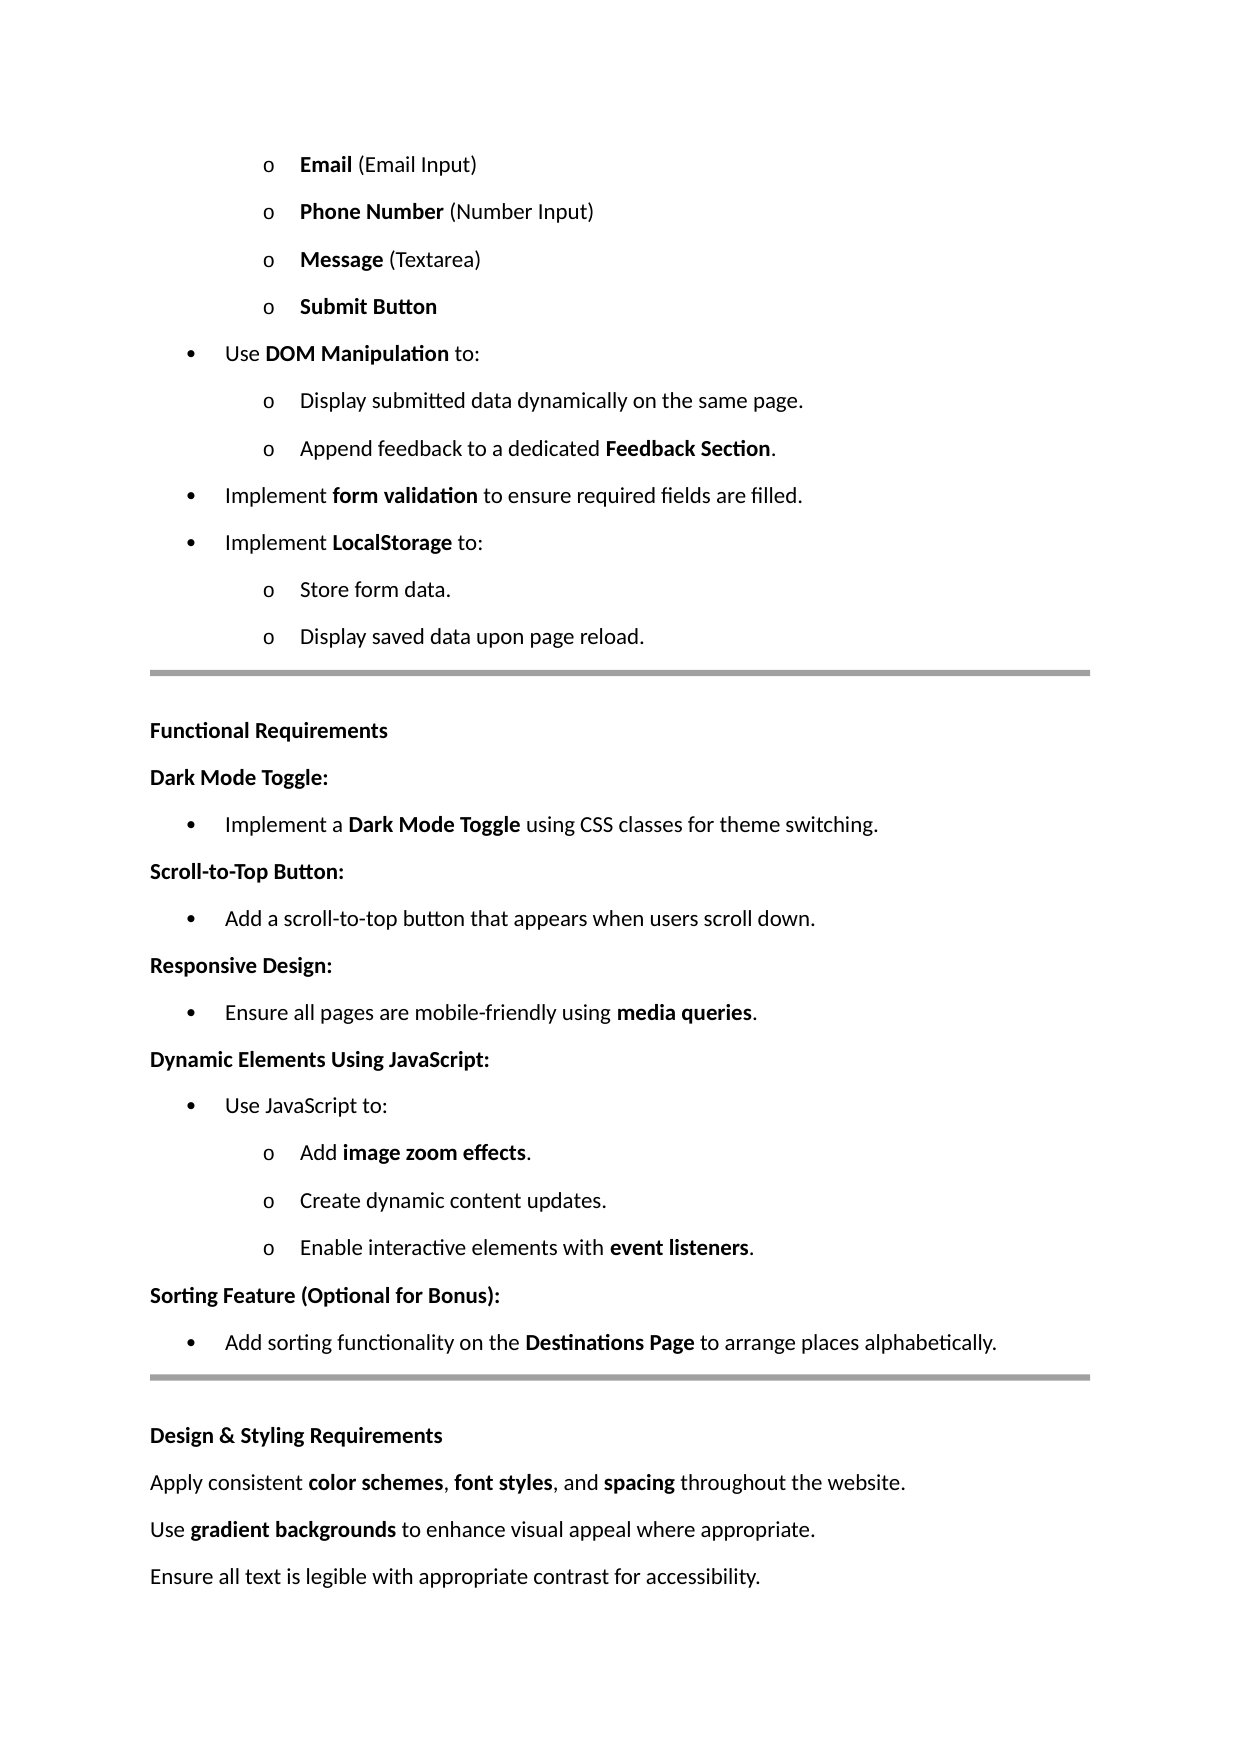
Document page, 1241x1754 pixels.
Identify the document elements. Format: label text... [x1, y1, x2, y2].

list Implement form validation to ensure required fields are filled. [187, 481, 1090, 509]
text Dynamic Elements Using JavaScript: [150, 1045, 1090, 1073]
list Add a scroll-to-top button that appears when users scroll down. [187, 904, 1090, 932]
list Add image zoom effects. [262, 1138, 1090, 1167]
list Append feedback to a dedicated Feedback Section. [262, 434, 1090, 462]
list Display saved data upon page reload. [262, 622, 1090, 651]
list Create dynamic content updates. [262, 1186, 1090, 1214]
list Add sorting functionality on the Destinations Page to arrange places alphabetically. [187, 1328, 1090, 1356]
list Store form data. [262, 575, 1090, 603]
list Use JavaScript to: [187, 1092, 1090, 1120]
text Scroll-to-Top Button: [150, 857, 1090, 885]
list Display submitted data dynamically on the same page. [262, 386, 1090, 415]
list Implement LocalStorage to: [187, 528, 1090, 556]
list Phone Number (Number Input) [262, 197, 1090, 226]
list Enable interactive elements with event listeners. [262, 1233, 1090, 1262]
text Design & Styling Requirements [150, 1421, 1090, 1449]
text Responsive Design: [150, 951, 1090, 979]
list Use DOM Manipulation to: [187, 339, 1090, 368]
list Email (Email Input) [262, 150, 1090, 178]
text Functional Requirements [150, 717, 1090, 745]
list Submit Button [262, 292, 1090, 321]
list Implement a Dark Mode Toggle using CSS classes for theme switching. [187, 810, 1090, 838]
text Use gradient backgrounds to enhance visual appeal where appropriate. [150, 1515, 1090, 1543]
list Ensure all pages are mobile-friendly using media queries. [187, 998, 1090, 1026]
list Message (Textarea) [262, 245, 1090, 273]
text Apply consistent color schemes, font styles, and spacing throughout the website. [150, 1468, 1090, 1496]
text Ensure all text is legible with appropriate contrast for accessibility. [150, 1562, 1090, 1590]
text Sorting Feature (Optional for Bonus): [150, 1281, 1090, 1309]
text Dark Mode Toggle: [150, 763, 1090, 792]
